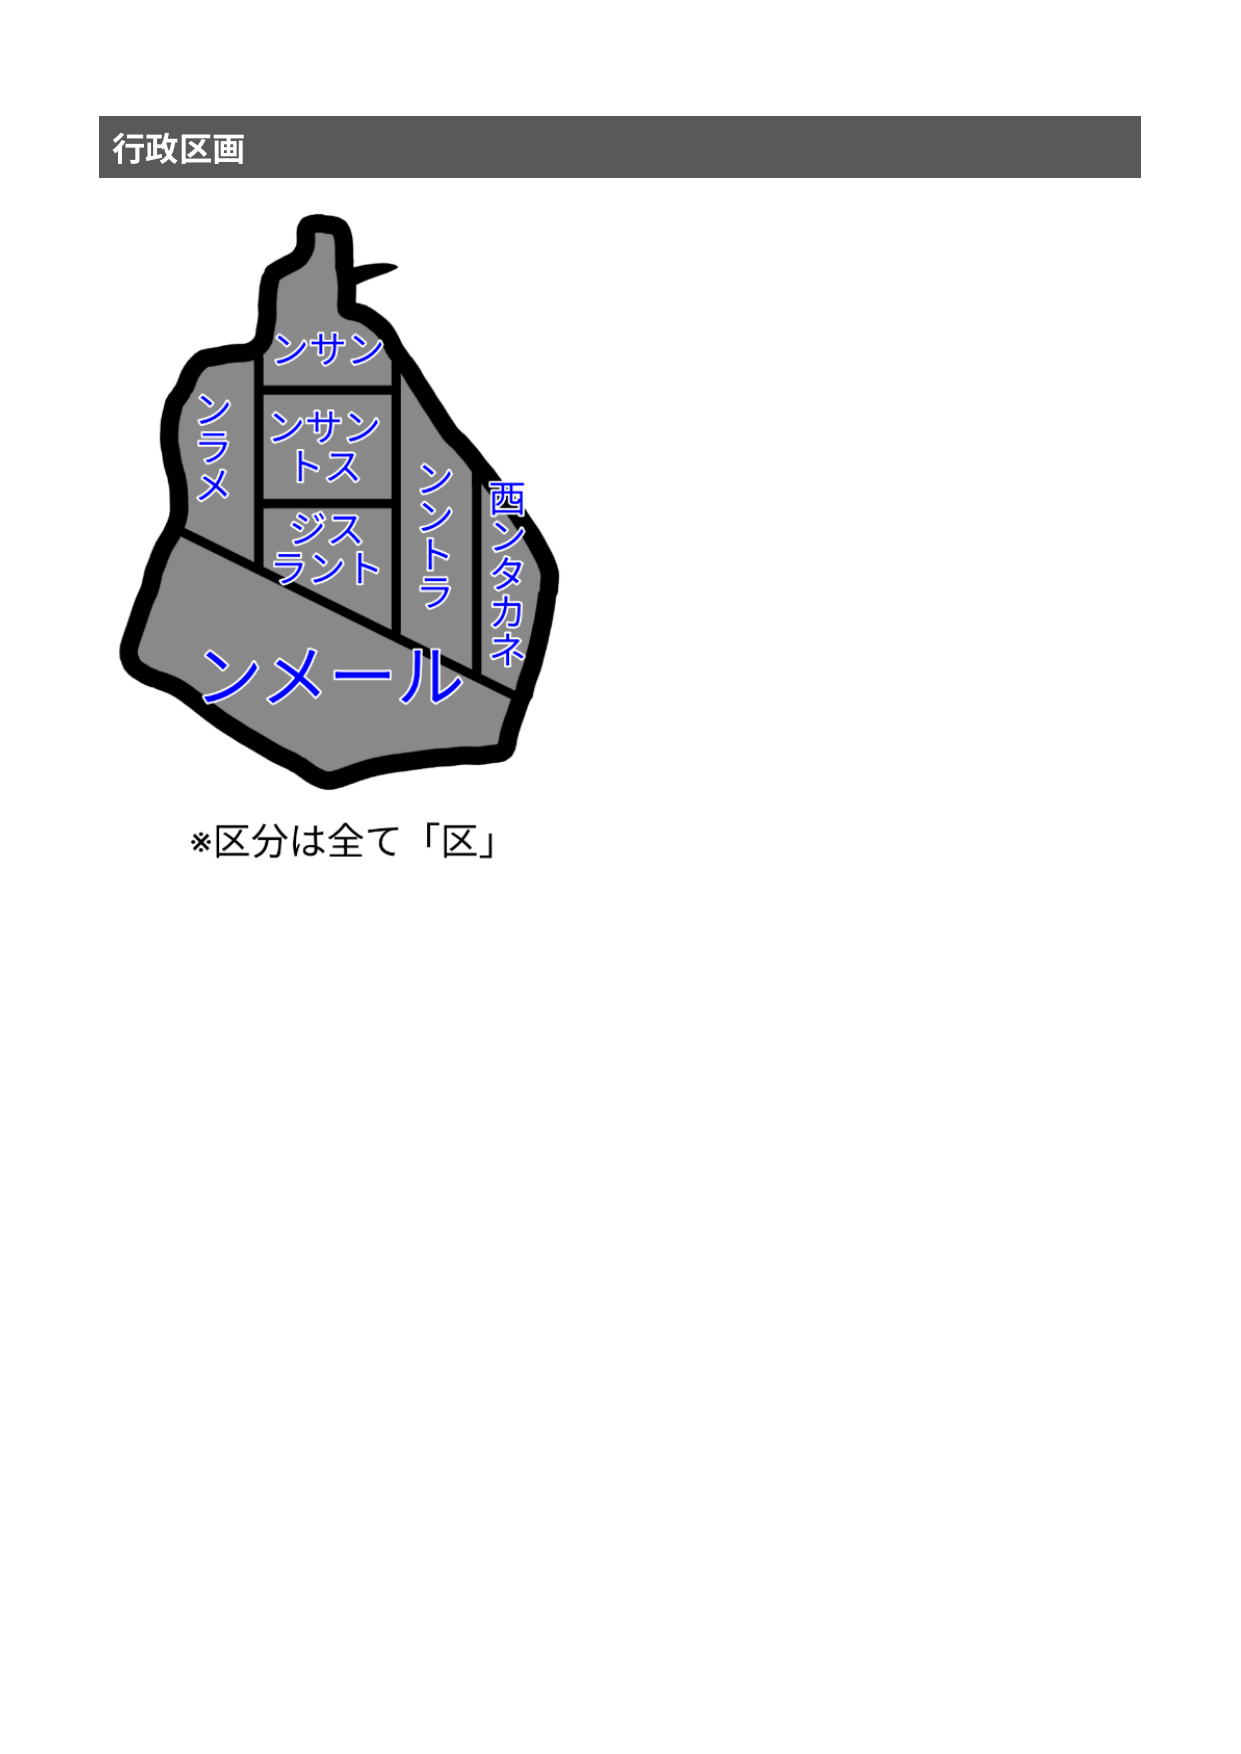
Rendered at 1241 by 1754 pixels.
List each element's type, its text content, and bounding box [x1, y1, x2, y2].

picture [112, 188, 583, 894]
subtitle 行政区画 [104, 121, 1136, 173]
